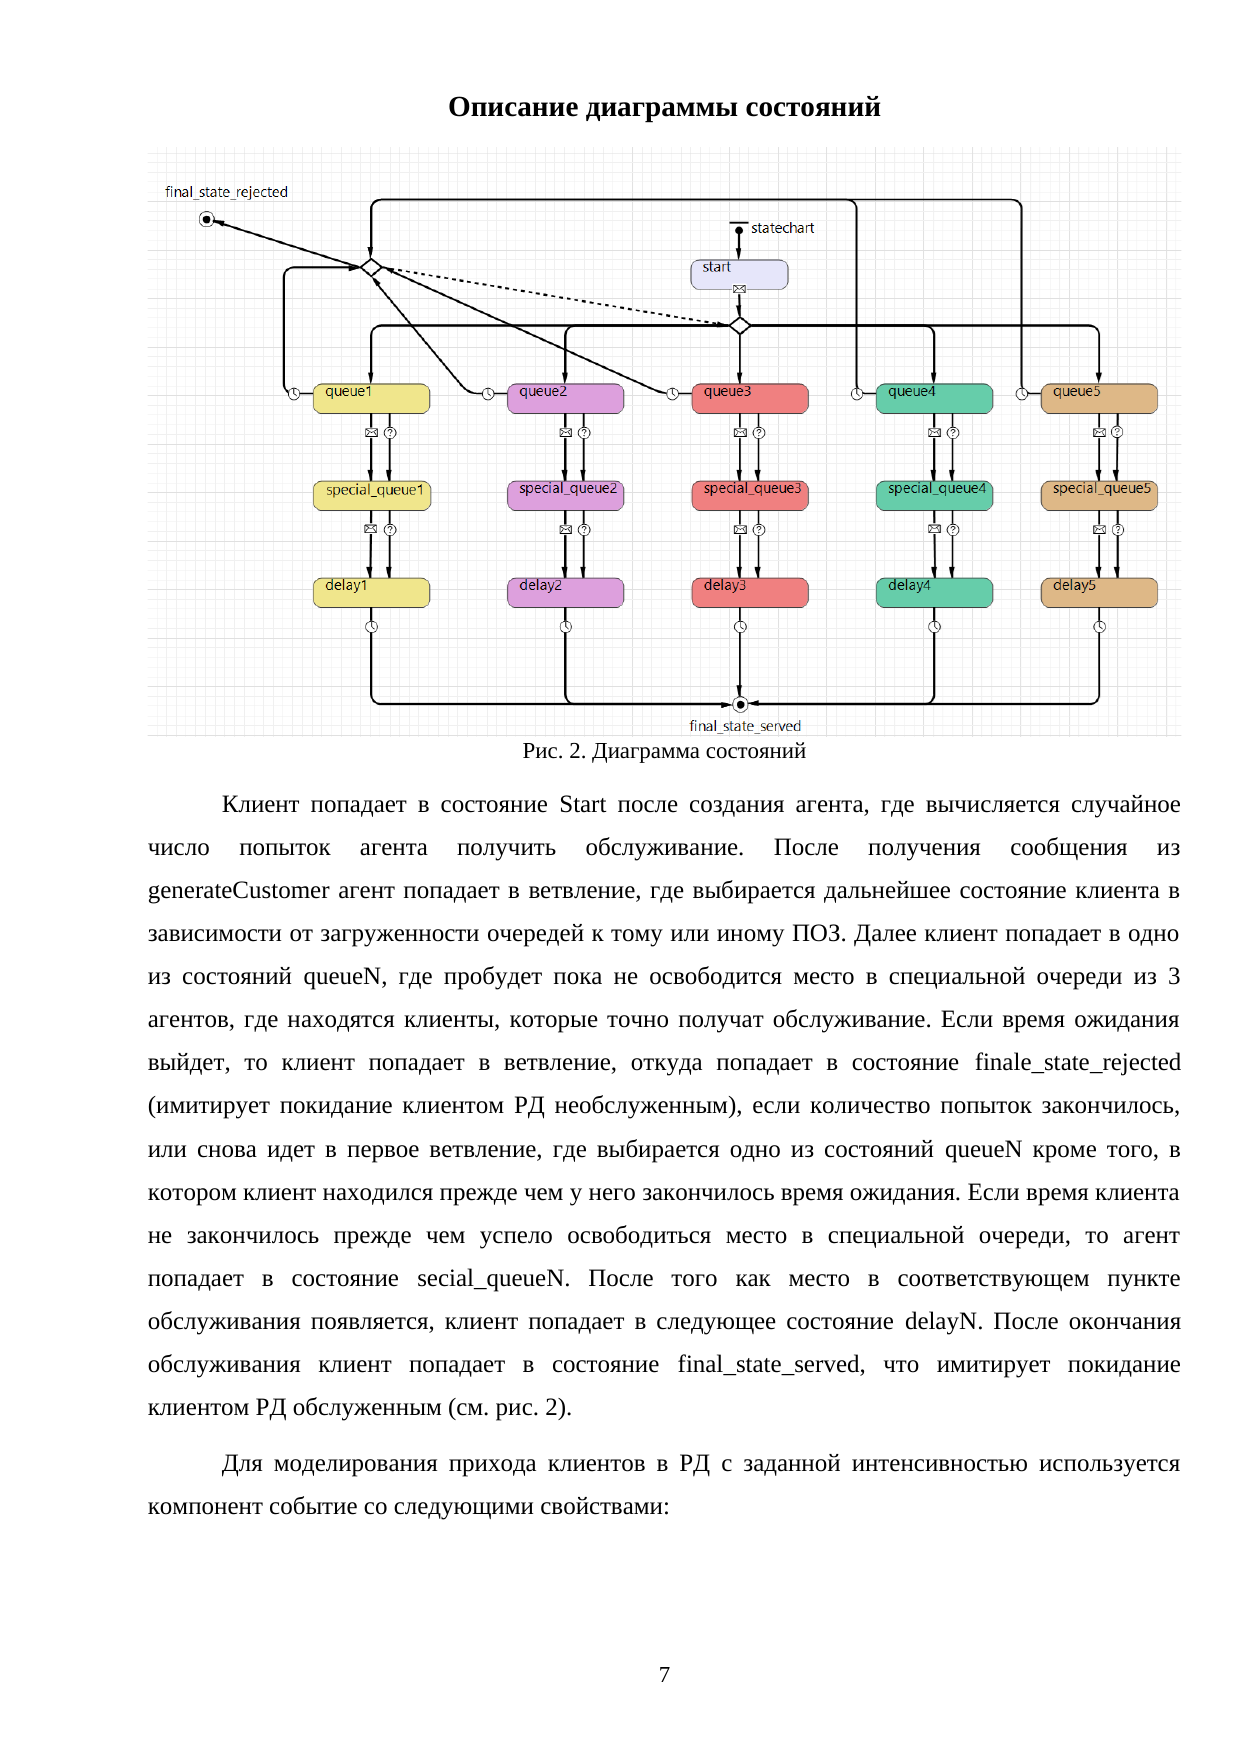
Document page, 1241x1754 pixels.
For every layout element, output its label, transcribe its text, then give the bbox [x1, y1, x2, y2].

subtitle Описание диаграммы состояний [148, 89, 1181, 122]
picture [147, 147, 1182, 737]
text Для моделирования прихода клиентов в РД с заданной интенсивностью используется компонент событие со следующими свойствами: [148, 1448, 1181, 1520]
text Клиент попадает в состояние Start после создания агента, где вычисляется случайное число попыток агента получить обслуживание. После получения сообщения из generateCustomer агент попадает в ветвление, где выбирается дальнейшее состояние клиента в зависимости от загруженности очередей к тому или иному ПОЗ. Далее клиент попадает в одно из состояний queueN, где пробудет пока не освободится место в специальной очереди из 3 агентов, где находятся клиенты, которые точно получат обслуживание. Если время ожидания выйдет, то клиент попадает в ветвление, откуда попадает в состояние finale_state_rejected (имитирует покидание клиентом РД необслуженным), если количество попыток закончилось, или снова идет в первое ветвление, где выбирается одно из состояний queueN кроме того, в котором клиент находился прежде чем у него закончилось время ожидания. Если время клиента не закончилось прежде чем успело освободиться место в специальной очереди, то агент попадает в состояние secial_queueN. После того как место в соответствующем пункте обслуживания появляется, клиент попадает в следующее состояние delayN. После окончания обслуживания клиент попадает в состояние final_state_served, что имитирует покидание клиентом РД обслуженным (см. рис. 2). [148, 789, 1181, 1421]
text Рис. 2. Диаграмма состояний [148, 737, 1181, 763]
